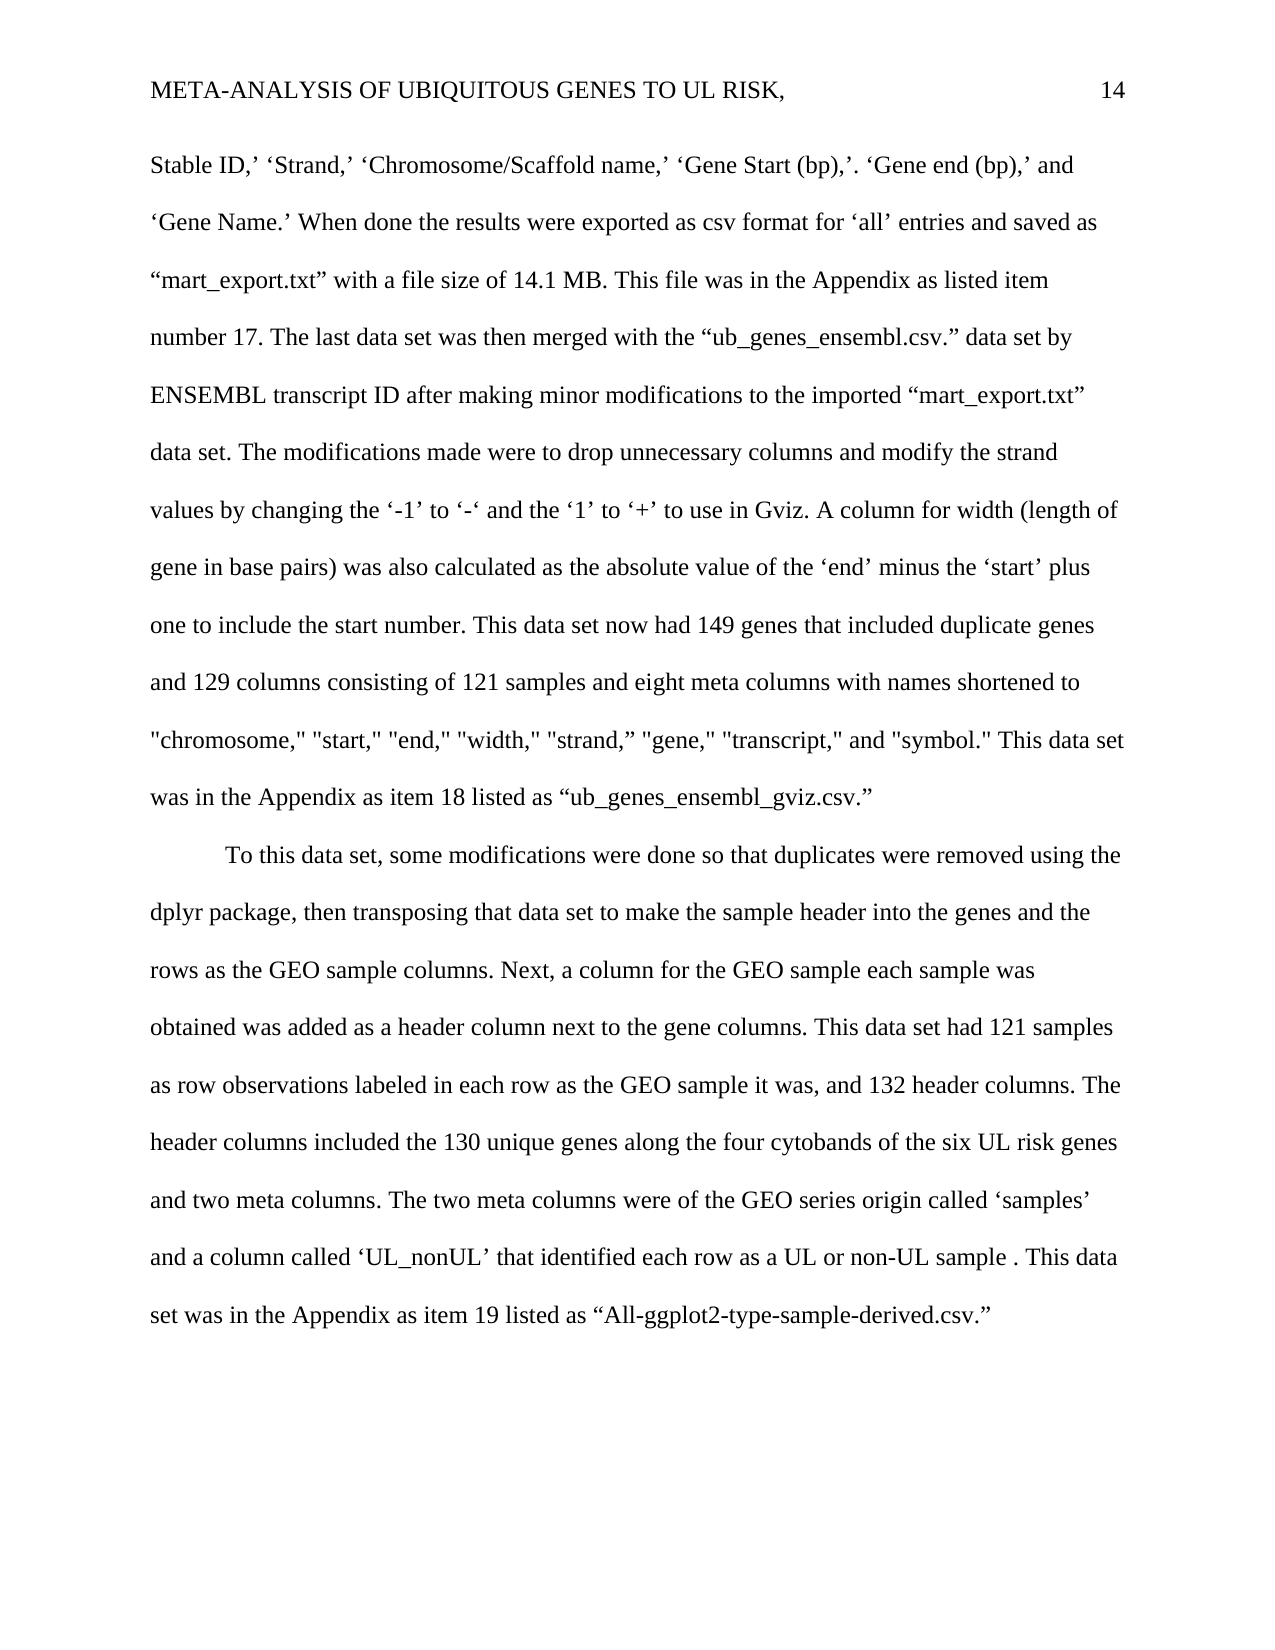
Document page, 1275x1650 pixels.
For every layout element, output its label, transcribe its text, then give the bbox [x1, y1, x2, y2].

text To this data set, some modifications were done so that duplicates were removed using the dplyr package, then transposing that data set to make the sample header into the genes and the rows as the GEO sample columns. Next, a column for the GEO sample each sample was obtained was added as a header column next to the gene columns. This data set had 121 samples as row observations labeled in each row as the GEO sample it was, and 132 header columns. The header columns included the 130 unique genes along the four cytobands of the six UL risk genes and two meta columns. The two meta columns were of the GEO series origin called ‘samples’ and a column called ‘UL_nonUL’ that identified each row as a UL or non-UL sample . This data set was in the Appendix as item 19 listed as “All-ggplot2-type-sample-derived.csv.” [150, 840, 1125, 1329]
text Stable ID,’ ‘Strand,’ ‘Chromosome/Scaffold name,’ ‘Gene Start (bp),’. ‘Gene end (bp),’ and ‘Gene Name.’ When done the results were exported as csv format for ‘all’ entries and saved as “mart_export.txt” with a file size of 14.1 MB. This file was in the Appendix as listed item number 17. The last data set was then merged with the “ub_genes_ensembl.csv.” data set by ENSEMBL transcript ID after making minor modifications to the imported “mart_export.txt” data set. The modifications made were to drop unnecessary columns and modify the strand values by changing the ‘-1’ to ‘-‘ and the ‘1’ to ‘+’ to use in Gviz. A column for width (length of gene in base pairs) was also calculated as the absolute value of the ‘end’ minus the ‘start’ plus one to include the start number. This data set now had 149 genes that included duplicate genes and 129 columns consisting of 121 samples and eight meta columns with names shortened to "chromosome," "start," "end," "width," "strand,” "gene," "transcript," and "symbol." This data set was in the Appendix as item 18 listed as “ub_genes_ensembl_gviz.csv.” [150, 150, 1125, 811]
